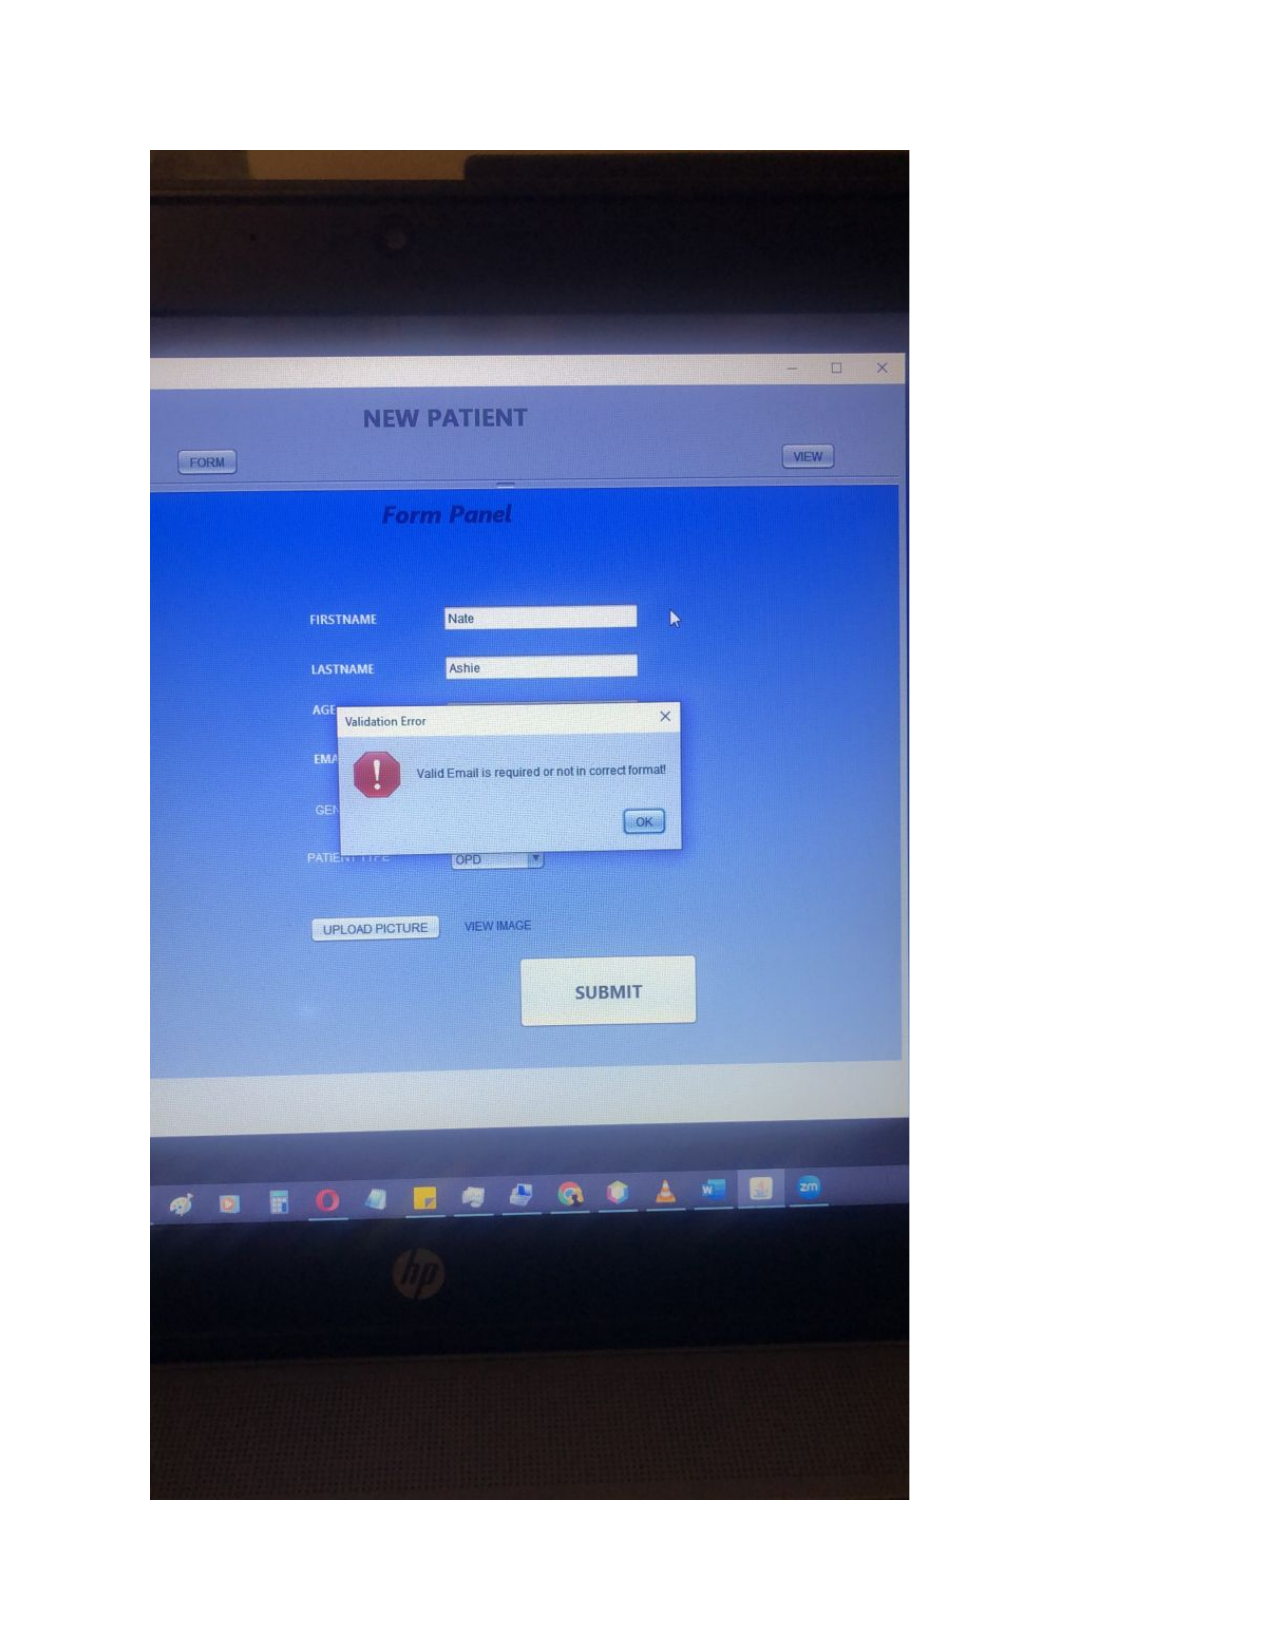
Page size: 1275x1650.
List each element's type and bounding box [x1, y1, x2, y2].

picture [150, 150, 910, 1500]
